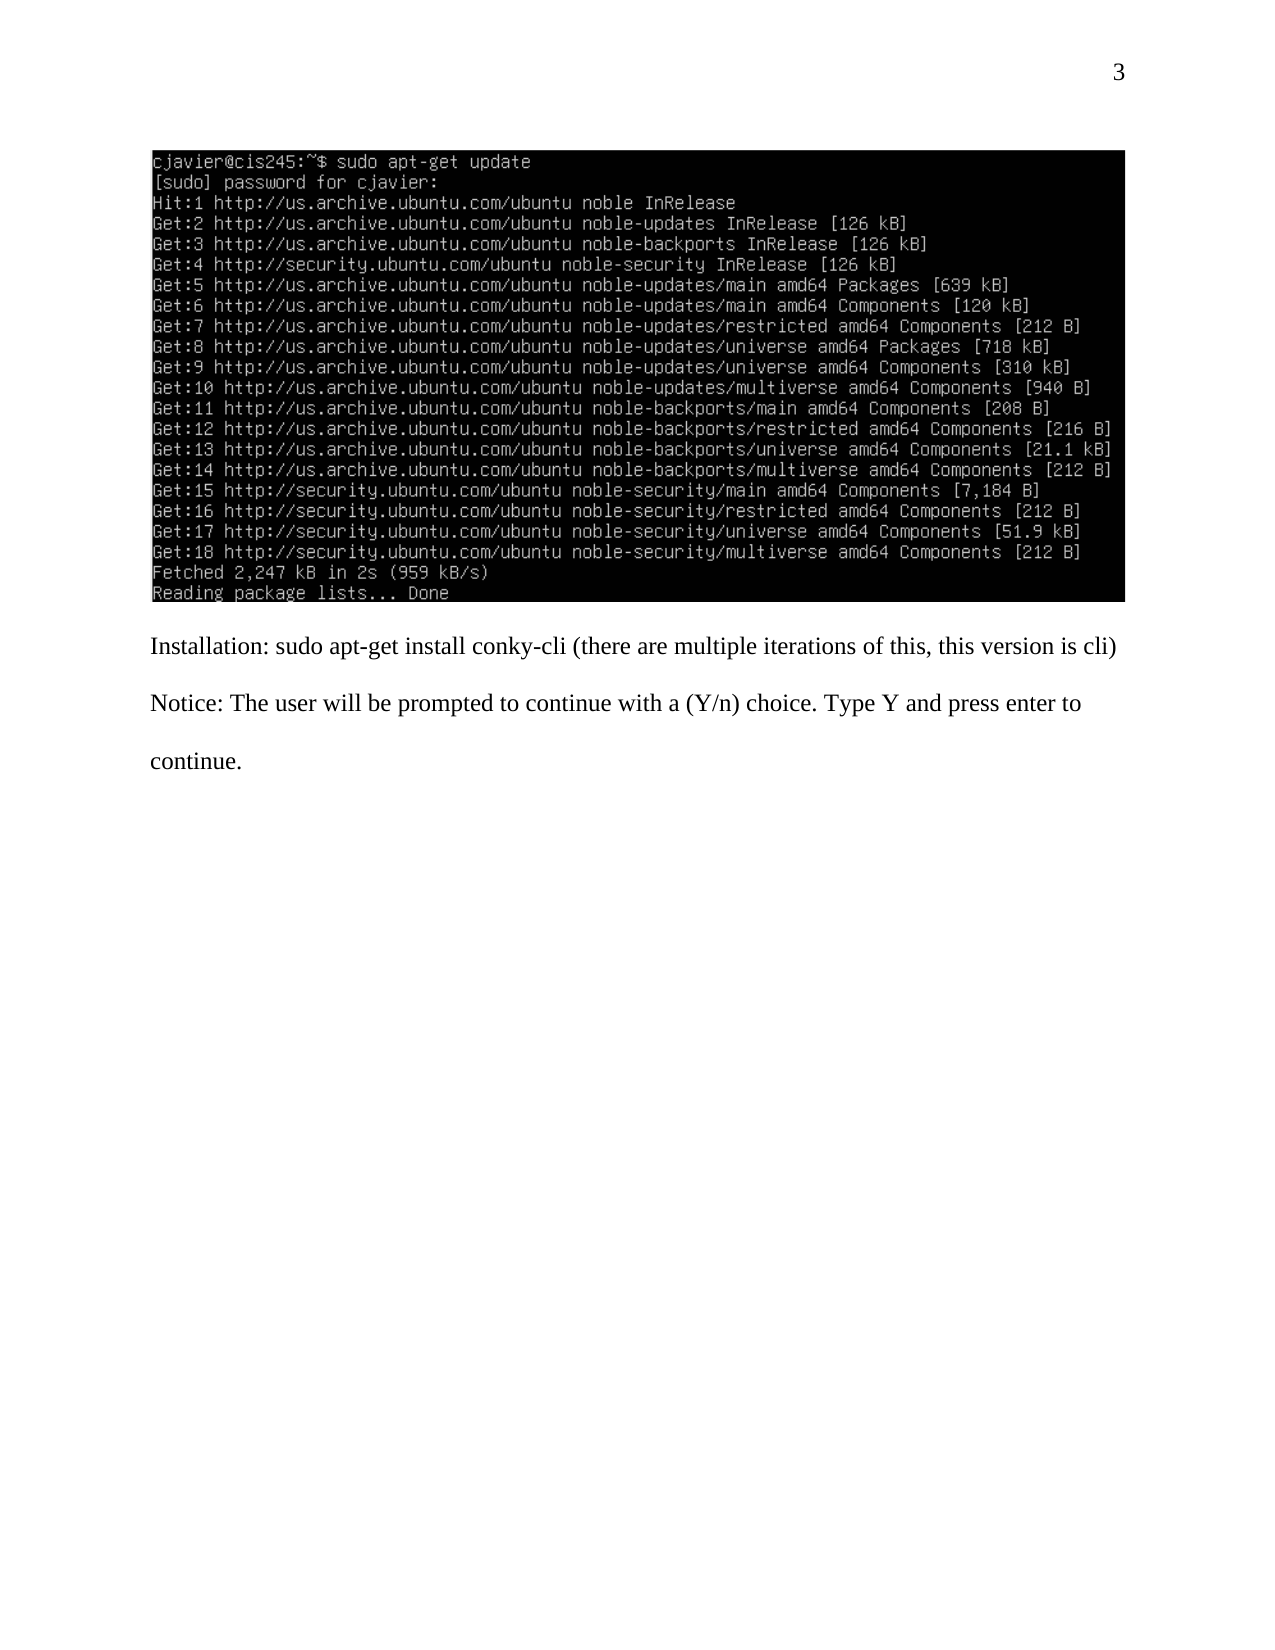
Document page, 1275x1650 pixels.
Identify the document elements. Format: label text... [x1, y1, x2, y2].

picture [150, 150, 1125, 602]
text Notice: The user will be prompted to continue with a (Y/n) choice. Type Y and press enter to continue. [150, 688, 1125, 774]
text Installation: sudo apt-get install conky-cli (there are multiple iterations of this, this version is cli) [150, 631, 1125, 659]
